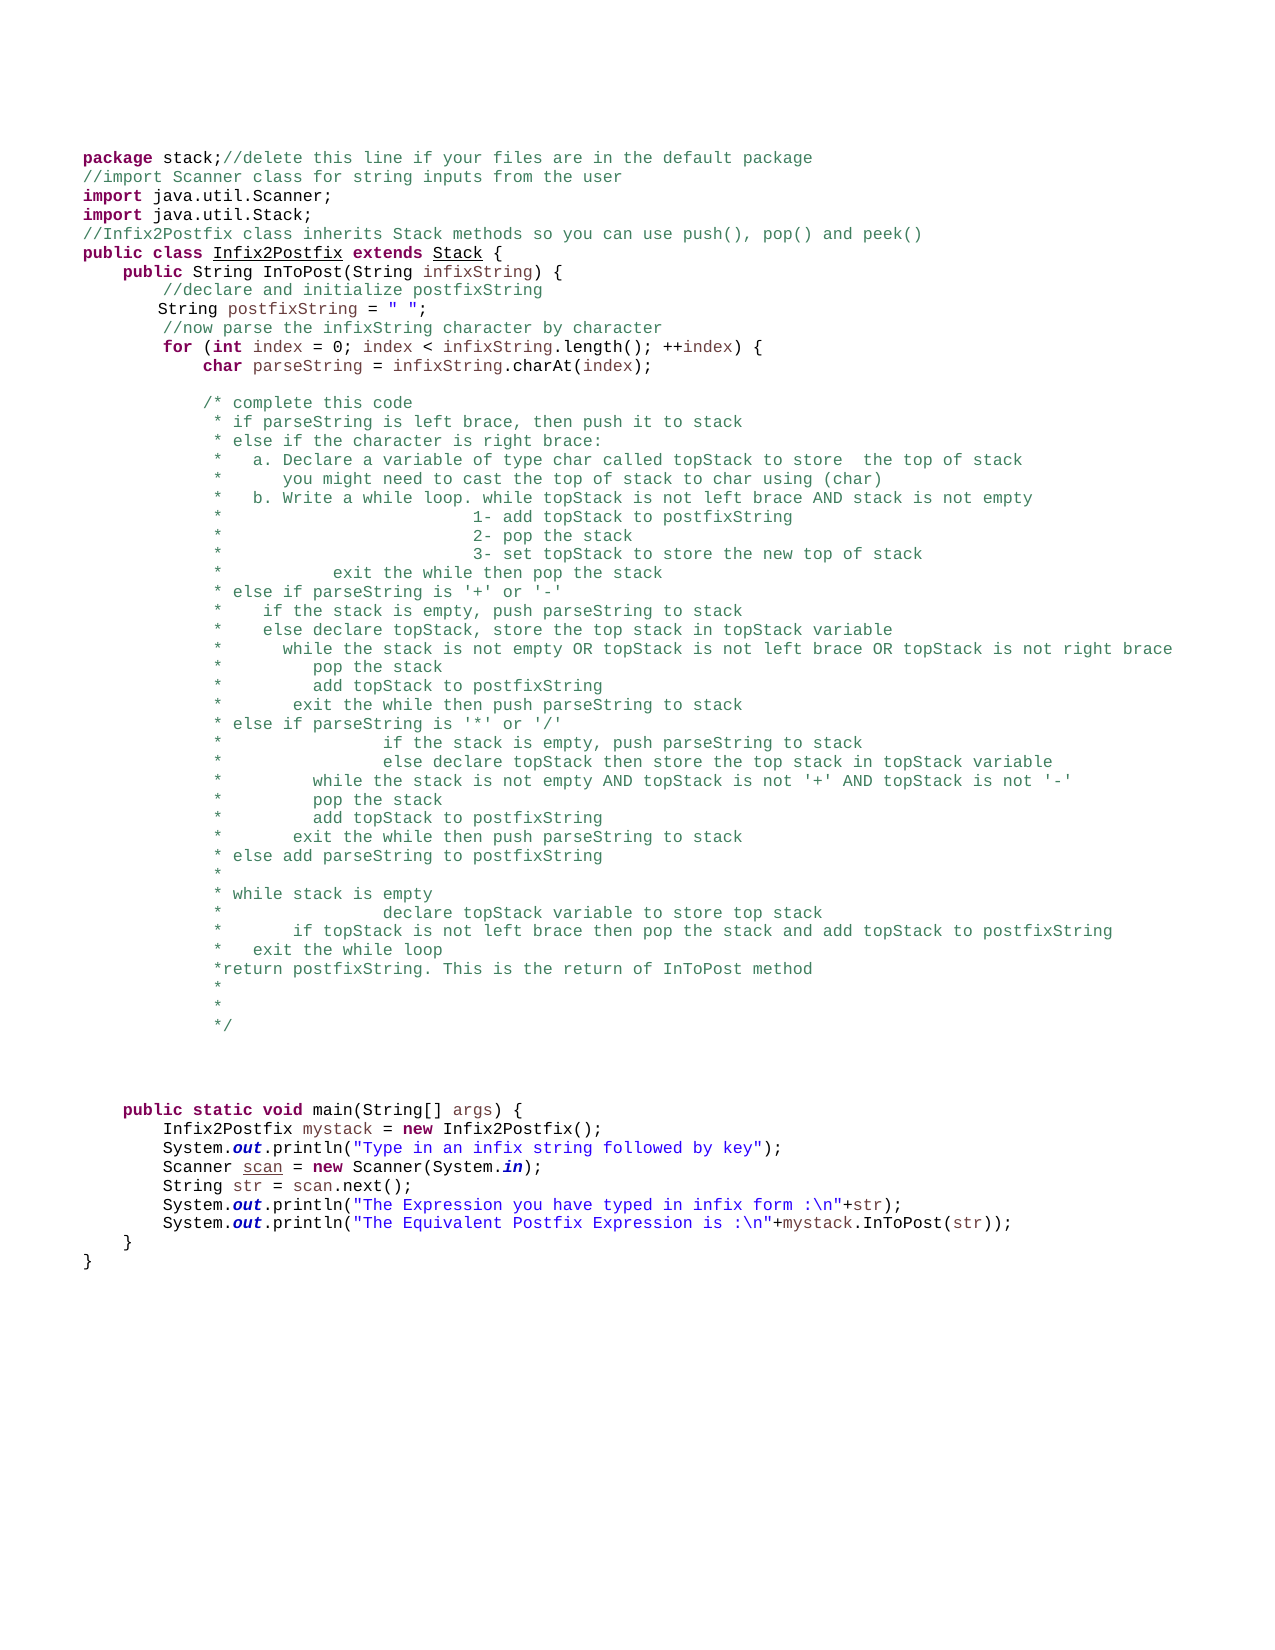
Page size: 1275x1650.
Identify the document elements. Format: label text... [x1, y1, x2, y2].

text * while stack is empty [83, 885, 1192, 904]
text } [83, 1234, 1192, 1253]
text //import Scanner class for string inputs from the user [83, 169, 1192, 188]
text * b. Write a while loop. while topStack is not left brace AND stack is not empty [83, 489, 1192, 508]
text * pop the stack [83, 659, 1192, 678]
text public String InToPost(String infixString) { [83, 263, 1192, 282]
text package stack;//delete this line if your files are in the default package [83, 150, 1192, 169]
text * declare topStack variable to store top stack [83, 904, 1192, 923]
text * if parseString is left brace, then push it to stack [83, 414, 1192, 433]
text * exit the while then push parseString to stack [83, 697, 1192, 716]
text //Infix2Postfix class inherits Stack methods so you can use push(), pop() and peek() [83, 225, 1192, 244]
text * else add parseString to postfixString [83, 848, 1192, 866]
text * 1- add topStack to postfixString [83, 508, 1192, 527]
text * 3- set topStack to store the new top of stack [83, 546, 1192, 565]
text */ [83, 1017, 1192, 1036]
text for (int index = 0; index < infixString.length(); ++index) { [83, 338, 1192, 357]
text char parseString = infixString.charAt(index); [83, 357, 1192, 376]
text * 2- pop the stack [83, 527, 1192, 546]
text //declare and initialize postfixString [83, 282, 1192, 301]
text *return postfixString. This is the return of InToPost method [83, 961, 1192, 979]
text String postfixString = " "; [83, 301, 1192, 320]
text * exit the while then pop the stack [83, 565, 1192, 584]
text * add topStack to postfixString [83, 810, 1192, 829]
text * else if parseString is '+' or '-' [83, 584, 1192, 602]
text * [83, 998, 1192, 1017]
text * while the stack is not empty AND topStack is not '+' AND topStack is not '-' [83, 772, 1192, 791]
text System.out.println("The Equivalent Postfix Expression is :\n"+mystack.InToPost(str)); [83, 1215, 1192, 1234]
text * exit the while loop [83, 942, 1192, 961]
text * if topStack is not left brace then pop the stack and add topStack to postfixString [83, 923, 1192, 942]
text /* complete this code [83, 395, 1192, 414]
text public static void main(String[] args) { [83, 1102, 1192, 1121]
text * if the stack is empty, push parseString to stack [83, 602, 1192, 621]
text * [83, 979, 1192, 998]
text Infix2Postfix mystack = new Infix2Postfix(); [83, 1121, 1192, 1139]
text public class Infix2Postfix extends Stack { [83, 244, 1192, 263]
text System.out.println("The Expression you have typed in infix form :\n"+str); [83, 1196, 1192, 1215]
text * you might need to cast the top of stack to char using (char) [83, 471, 1192, 489]
text System.out.println("Type in an infix string followed by key"); [83, 1139, 1192, 1158]
text * exit the while then push parseString to stack [83, 829, 1192, 848]
text * [83, 866, 1192, 885]
text import java.util.Stack; [83, 207, 1192, 225]
text //now parse the infixString character by character [83, 320, 1192, 338]
text * else if parseString is '*' or '/' [83, 716, 1192, 734]
text Scanner scan = new Scanner(System.in); [83, 1158, 1192, 1177]
text * else if the character is right brace: [83, 433, 1192, 452]
text String str = scan.next(); [83, 1177, 1192, 1196]
text * if the stack is empty, push parseString to stack [83, 734, 1192, 753]
text } [83, 1253, 1192, 1272]
text * else declare topStack, store the top stack in topStack variable [83, 621, 1192, 640]
text * else declare topStack then store the top stack in topStack variable [83, 753, 1192, 772]
text * add topStack to postfixString [83, 678, 1192, 697]
text import java.util.Scanner; [83, 188, 1192, 207]
text * while the stack is not empty OR topStack is not left brace OR topStack is not right brace [83, 640, 1192, 659]
text * pop the stack [83, 791, 1192, 810]
text * a. Declare a variable of type char called topStack to store the top of stack [83, 452, 1192, 471]
